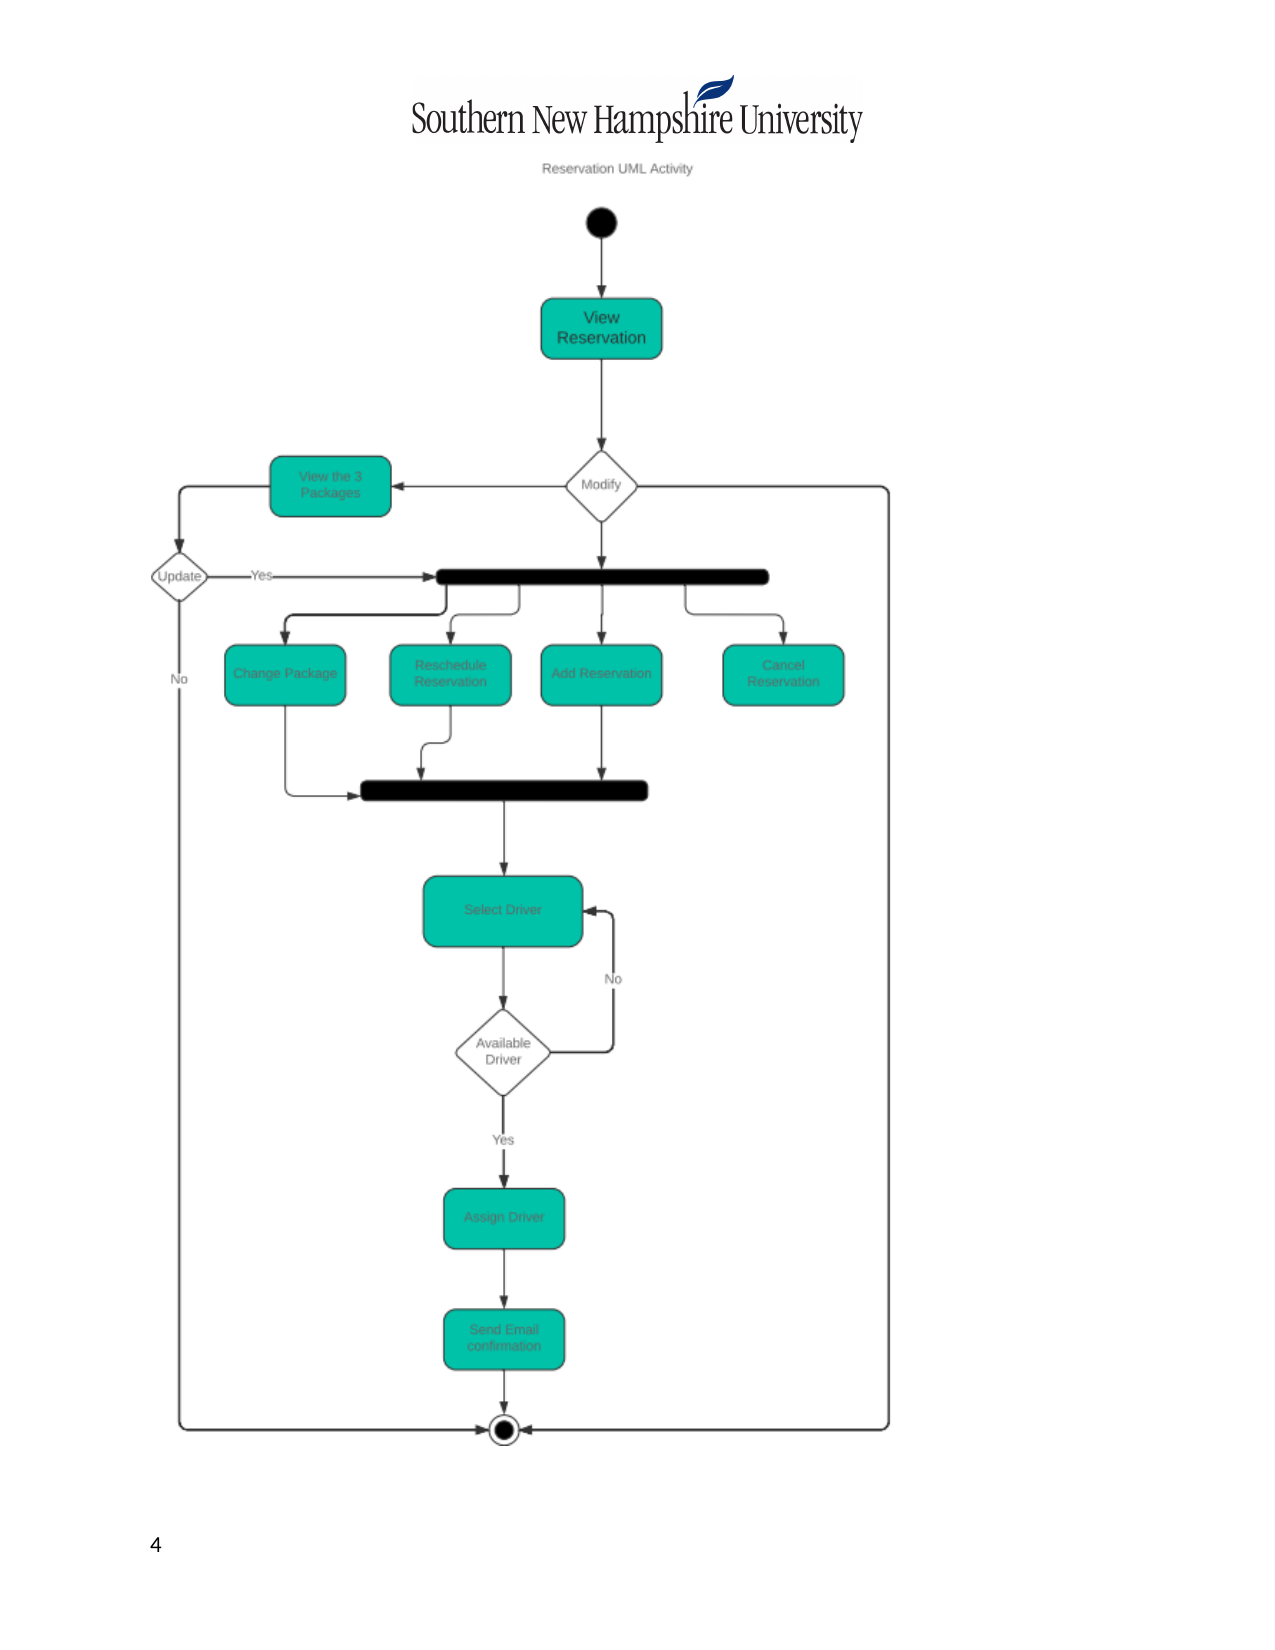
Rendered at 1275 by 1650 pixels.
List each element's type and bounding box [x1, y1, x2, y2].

picture [150, 158, 903, 1446]
picture [412, 75, 863, 143]
